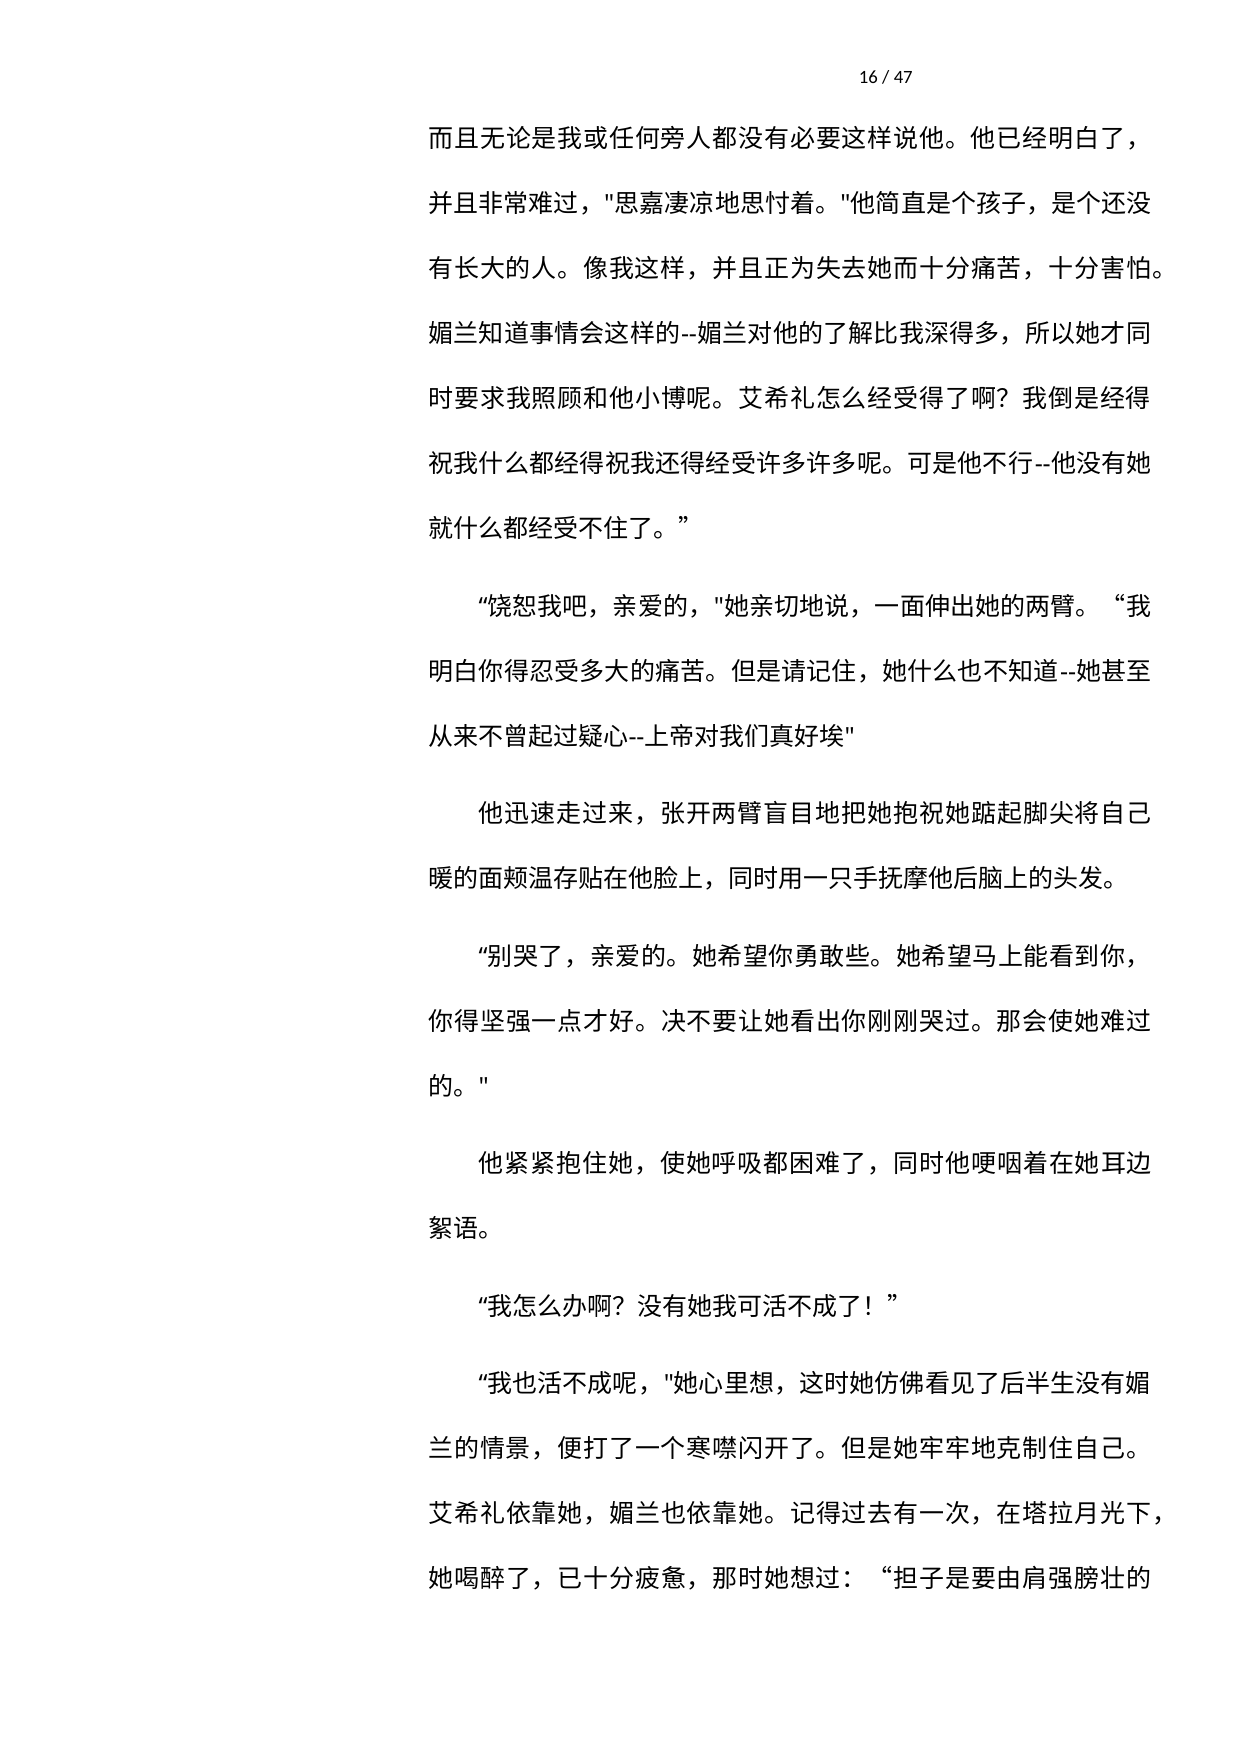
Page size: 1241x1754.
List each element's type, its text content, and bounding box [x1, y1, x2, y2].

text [428, 1349, 1152, 1609]
text “饶恕我吧，亲爱的，"她亲切地说，一面伸出她的两臂。“我明白你得忍受多大的痛苦。但是请记住，她什么也不知道--她甚至从来不曾起过疑心--上帝对我们真好埃" [428, 572, 1152, 767]
text 他迅速走过来，张开两臂盲目地把她抱祝她踮起脚尖将自己暖的面颊温存贴在他脸上，同时用一只手抚摩他后脑上的头发。 [428, 779, 1152, 909]
text “我怎么办啊？没有她我可活不成了！” [428, 1272, 1152, 1337]
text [428, 104, 1152, 559]
text 他紧紧抱住她，使她呼吸都困难了，同时他哽咽着在她耳边絮语。 [428, 1129, 1152, 1259]
text “别哭了，亲爱的。她希望你勇敢些。她希望马上能看到你，你得坚强一点才好。决不要让她看出你刚刚哭过。那会使她难过的。" [428, 922, 1152, 1117]
